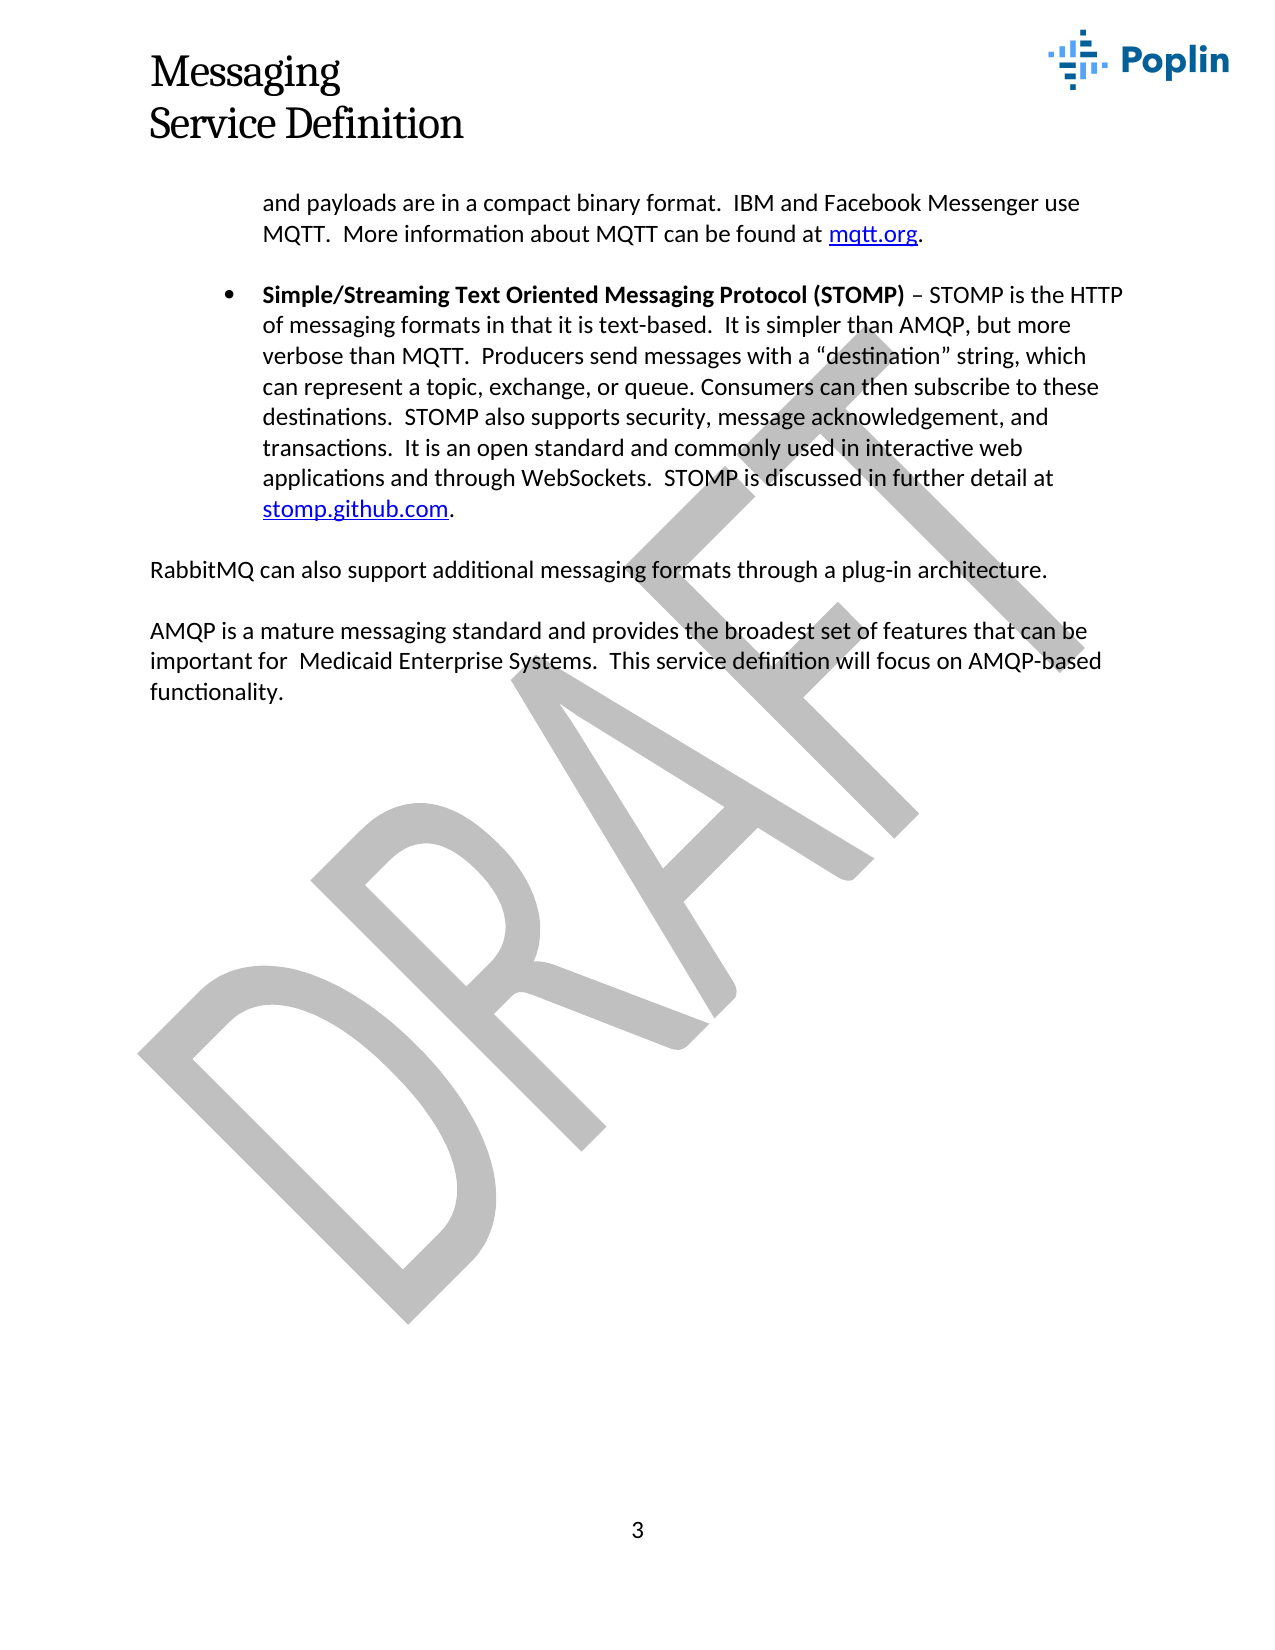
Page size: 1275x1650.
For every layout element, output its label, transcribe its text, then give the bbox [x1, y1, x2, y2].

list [225, 187, 1125, 248]
picture [1043, 26, 1236, 95]
list Simple/Streaming Text Oriented Messaging Protocol (STOMP) – STOMP is the HTTP of messaging formats in that it is text-based. It is simpler than AMQP, but more verbose than MQTT. Producers send messages with a “destination” string, which can represent a topic, exchange, or queue. Consumers can then subscribe to these destinations. STOMP also supports security, message acknowledgement, and transactions. It is an open standard and commonly used in interactive web applications and through WebSockets. STOMP is discussed in further detail at stomp.github.com. [225, 279, 1125, 523]
text AMQP is a mature messaging standard and provides the broadest set of features that can be important for Medicaid Enterprise Systems. This service definition will focus on AMQP-based functionality. [150, 615, 1125, 706]
text RabbitMQ can also support additional messaging formats through a plug-in architecture. [150, 554, 1125, 584]
